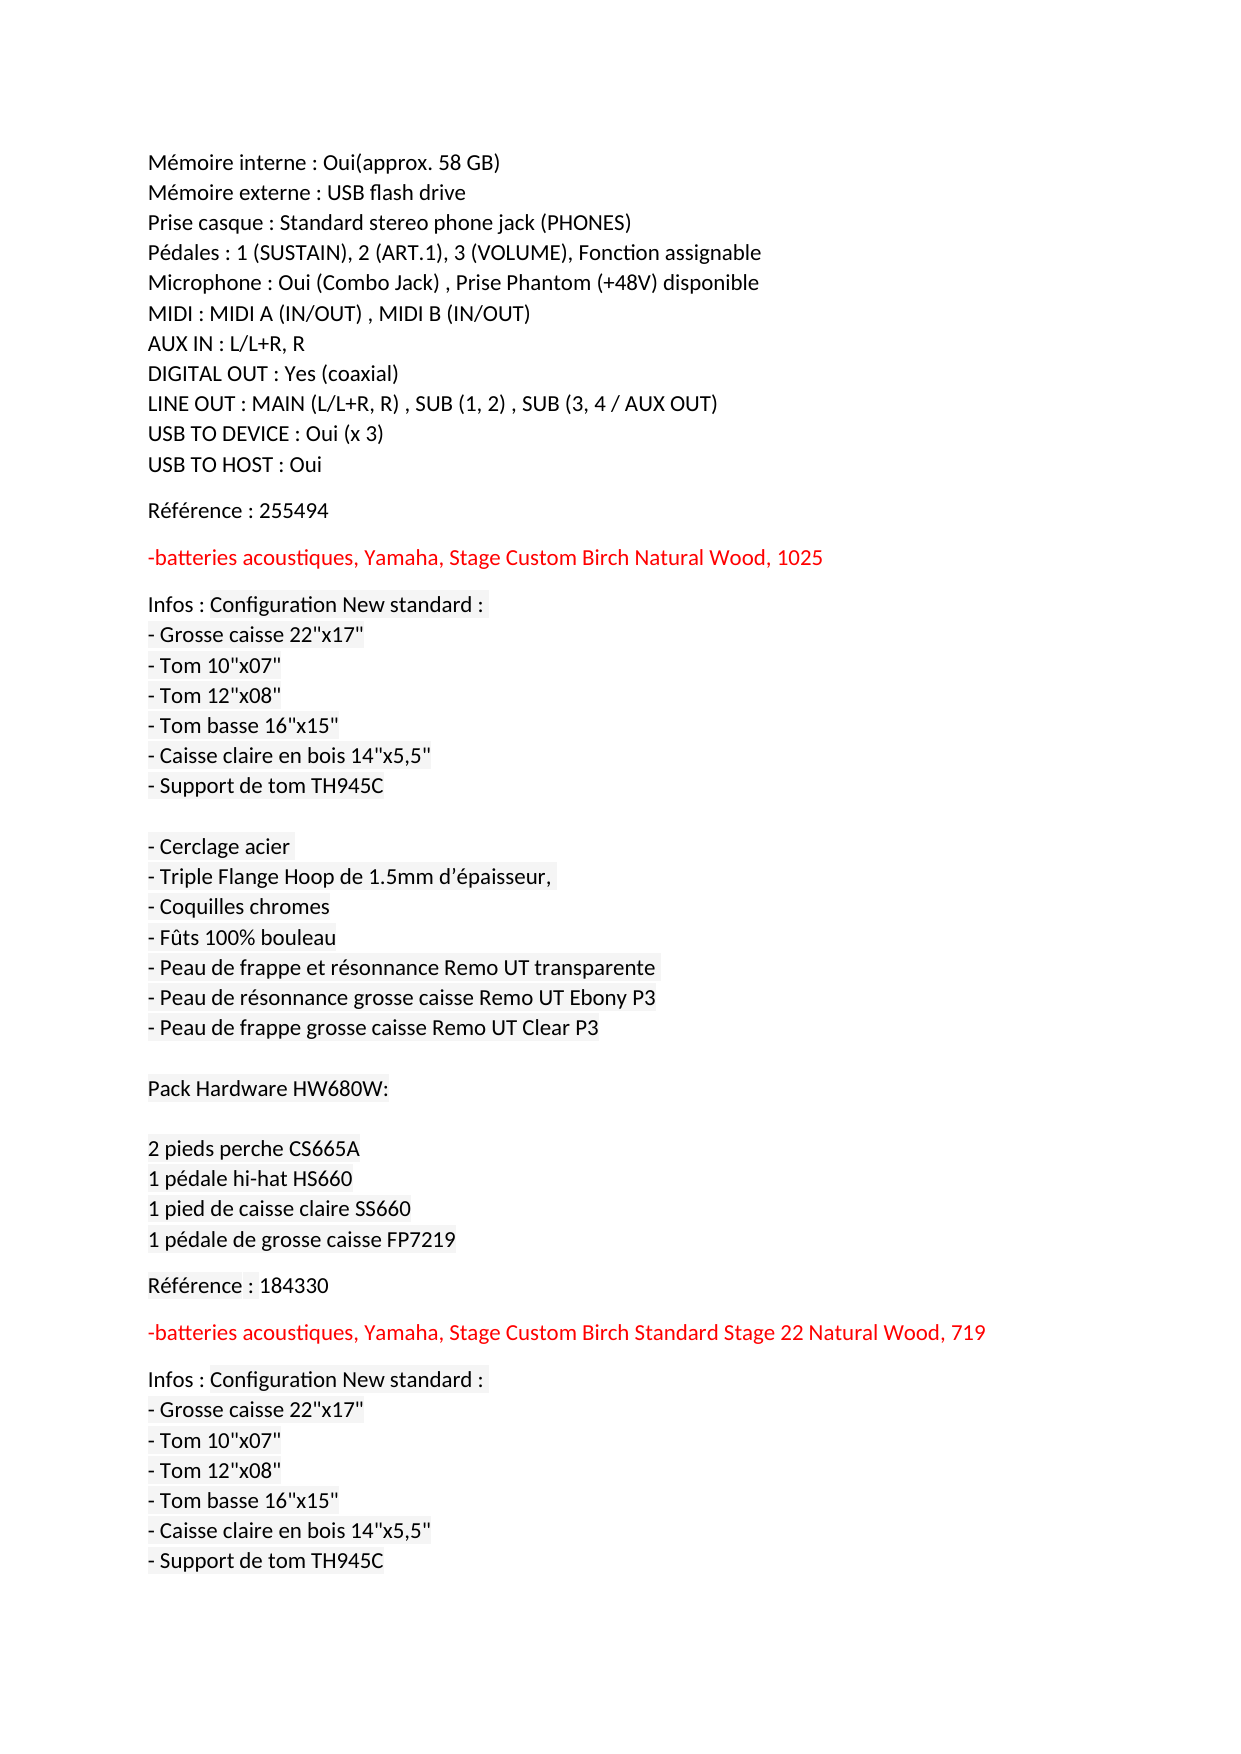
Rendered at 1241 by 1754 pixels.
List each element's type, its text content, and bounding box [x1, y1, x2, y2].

text Référence : 255494 [148, 497, 1093, 524]
text -batteries acoustiques, Yamaha, Stage Custom Birch Natural Wood, 1025 [148, 543, 1093, 571]
text Référence : 184330 [259, 1272, 1093, 1299]
text -batteries acoustiques, Yamaha, Stage Custom Birch Standard Stage 22 Natural Wood, 719 [148, 1318, 1093, 1346]
